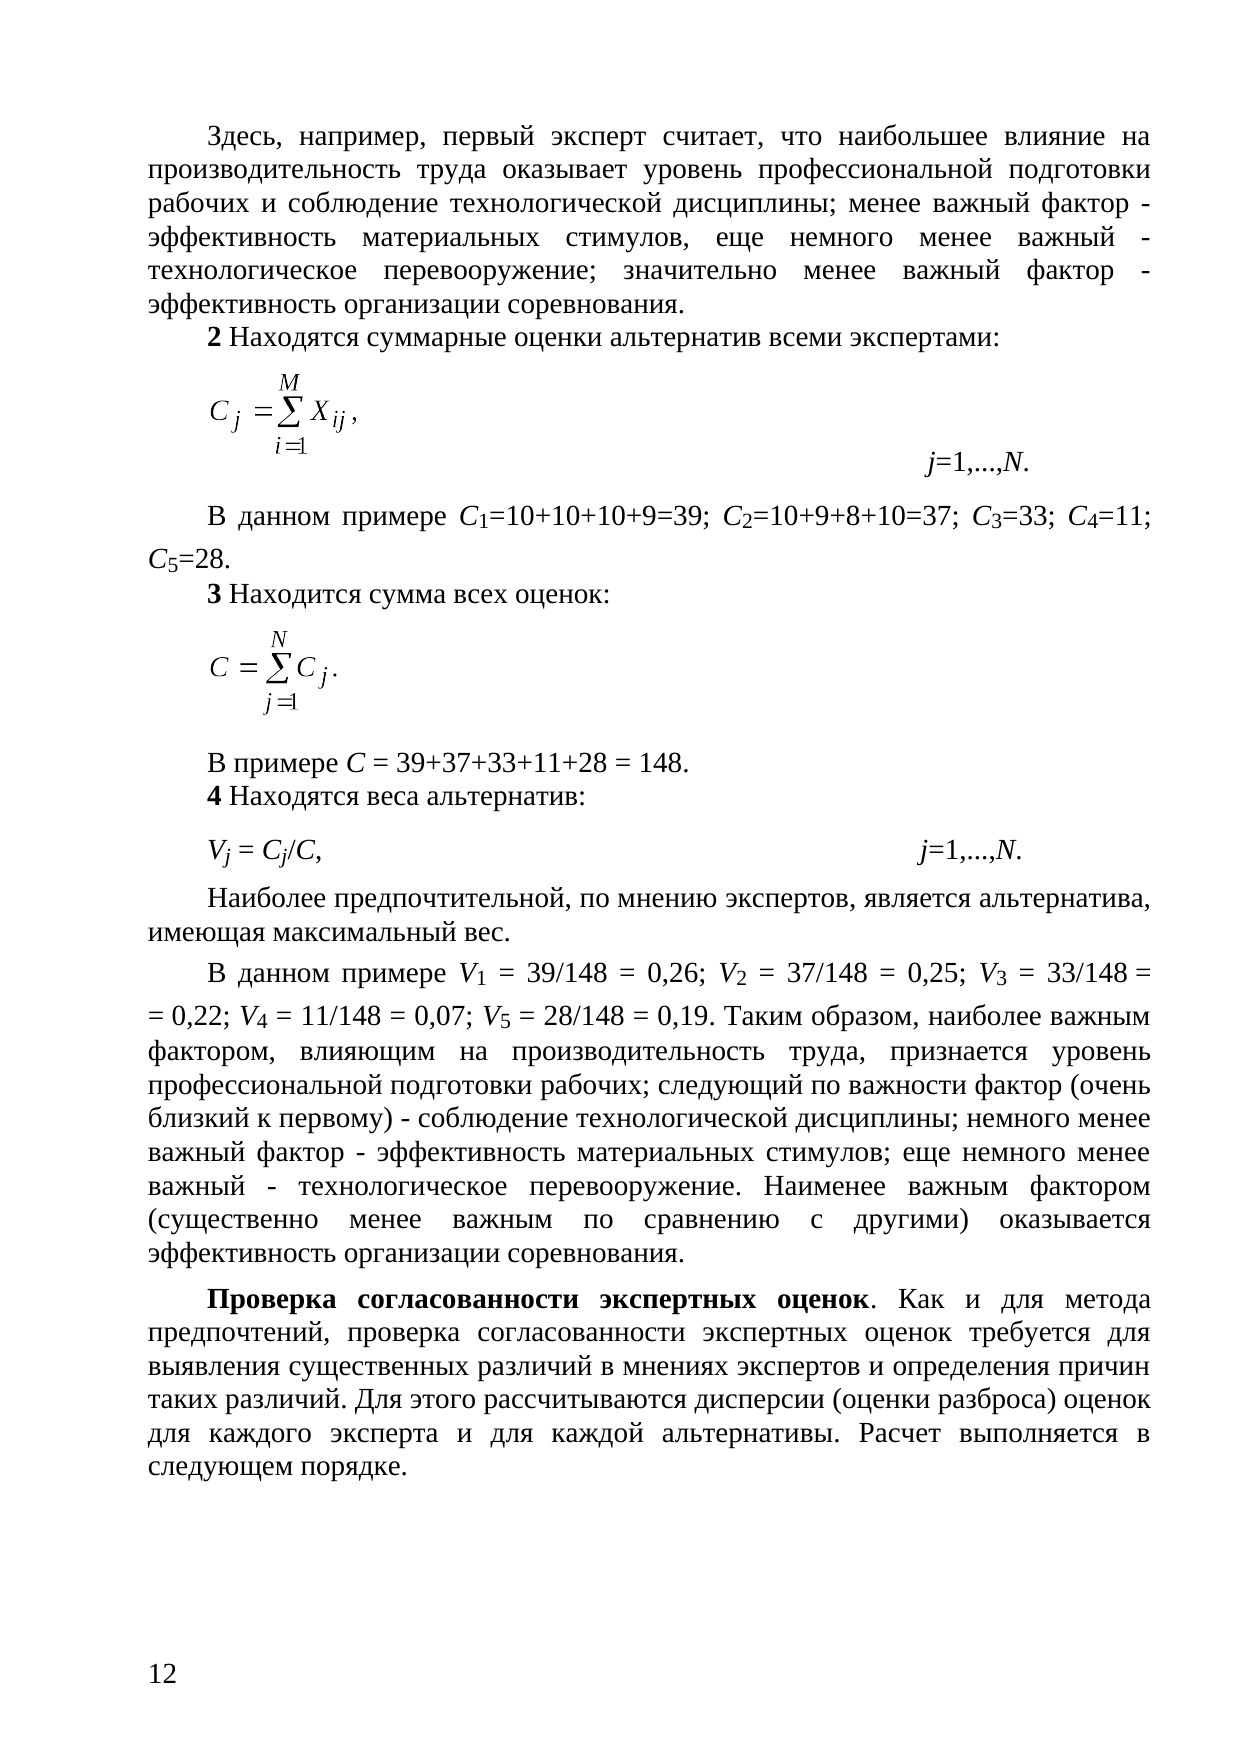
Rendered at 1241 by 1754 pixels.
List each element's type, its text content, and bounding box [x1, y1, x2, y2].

text j=1,...,N. [148, 365, 1152, 478]
text 2 Находятся суммарные оценки альтернатив всеми экспертами: [148, 319, 1152, 353]
text 3 Находится сумма всех оценок: [148, 577, 1152, 610]
text Vj = Cj/C, j=1,...,N. [148, 824, 1152, 868]
text В данном примере C1=10+10+10+9=39; C2=10+9+8+10=37; C3=33; C4=11; C5=28. [148, 490, 1152, 577]
text 4 Находятся веса альтернатив: [148, 778, 1152, 812]
text Проверка согласованности экспертных оценок. Как и для метода предпочтений, проверка согласованности экспертных оценок требуется для выявления существенных различий в мнениях экспертов и определения причин таких различий. Для этого рассчитываются дисперсии (оценки разброса) оценок для каждого эксперта и для каждой альтернативы. Расчет выполняется в следующем порядке. [148, 1281, 1152, 1482]
text Здесь, например, первый эксперт считает, что наибольшее влияние на производительность труда оказывает уровень профессиональной подготовки рабочих и соблюдение технологической дисциплины; менее важный фактор - эффективность материальных стимулов, еще немного менее важный - технологическое перевооружение; значительно менее важный фактор - эффективность организации соревнования. [148, 118, 1152, 319]
text Наиболее предпочтительной, по мнению экспертов, является альтернатива, имеющая максимальный вес. [148, 880, 1152, 947]
text В примере C = 39+37+33+11+28 = 148. [148, 745, 1152, 778]
text В данном примере V1 = 39/148 = 0,26; V2 = 37/148 = 0,25; V3 = 33/148 = = 0,22; V4 = 11/148 = 0,07; V5 = 28/148 = 0,19. Таким образом, наиболее важным фактором, влияющим на производительность труда, признается уровень профессиональной подготовки рабочих; следующий по важности фактор (очень близкий к первому) - соблюдение технологической дисциплины; немного менее важный фактор - эффективность материальных стимулов; еще немного менее важный - технологическое перевооружение. Наименее важным фактором (существенно менее важным по сравнению с другими) оказывается эффективность организации соревнования. [148, 947, 1152, 1268]
